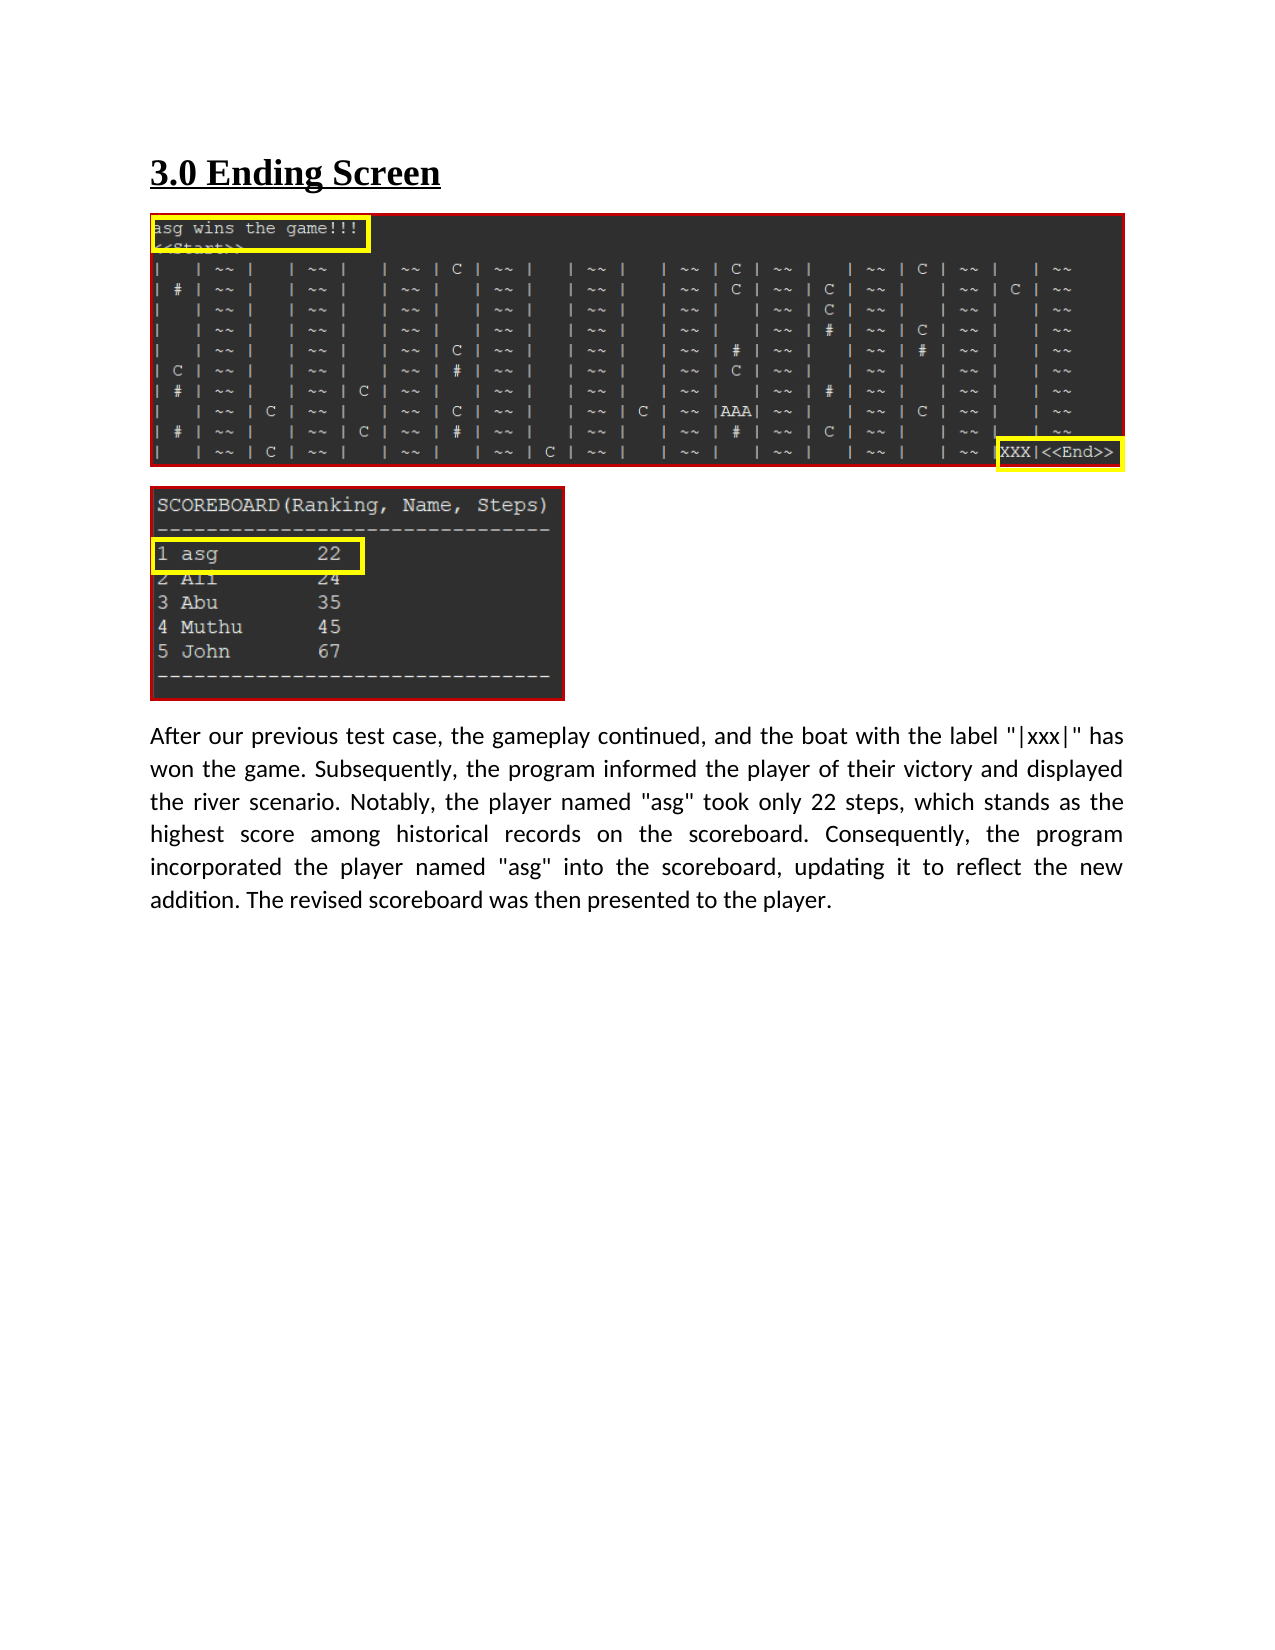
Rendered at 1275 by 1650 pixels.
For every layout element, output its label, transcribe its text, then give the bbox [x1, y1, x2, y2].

picture [155, 542, 360, 570]
picture [153, 216, 1122, 464]
text After our previous test case, the gameplay continued, and the boat with the label "|xxx|" has won the game. Subsequently, the program informed the player of their victory and displayed the river scenario. Notably, the player named "asg" took only 22 steps, which stands as the highest score among historical records on the scoreboard. Consequently, the program incorporated the player named "asg" into the scoreboard, updating it to reflect the new addition. The revised scoreboard was then presented to the player. [150, 720, 1125, 915]
picture [153, 489, 562, 698]
text 3.0 Ending Screen [150, 150, 1125, 193]
picture [155, 220, 366, 248]
picture [1000, 441, 1120, 464]
